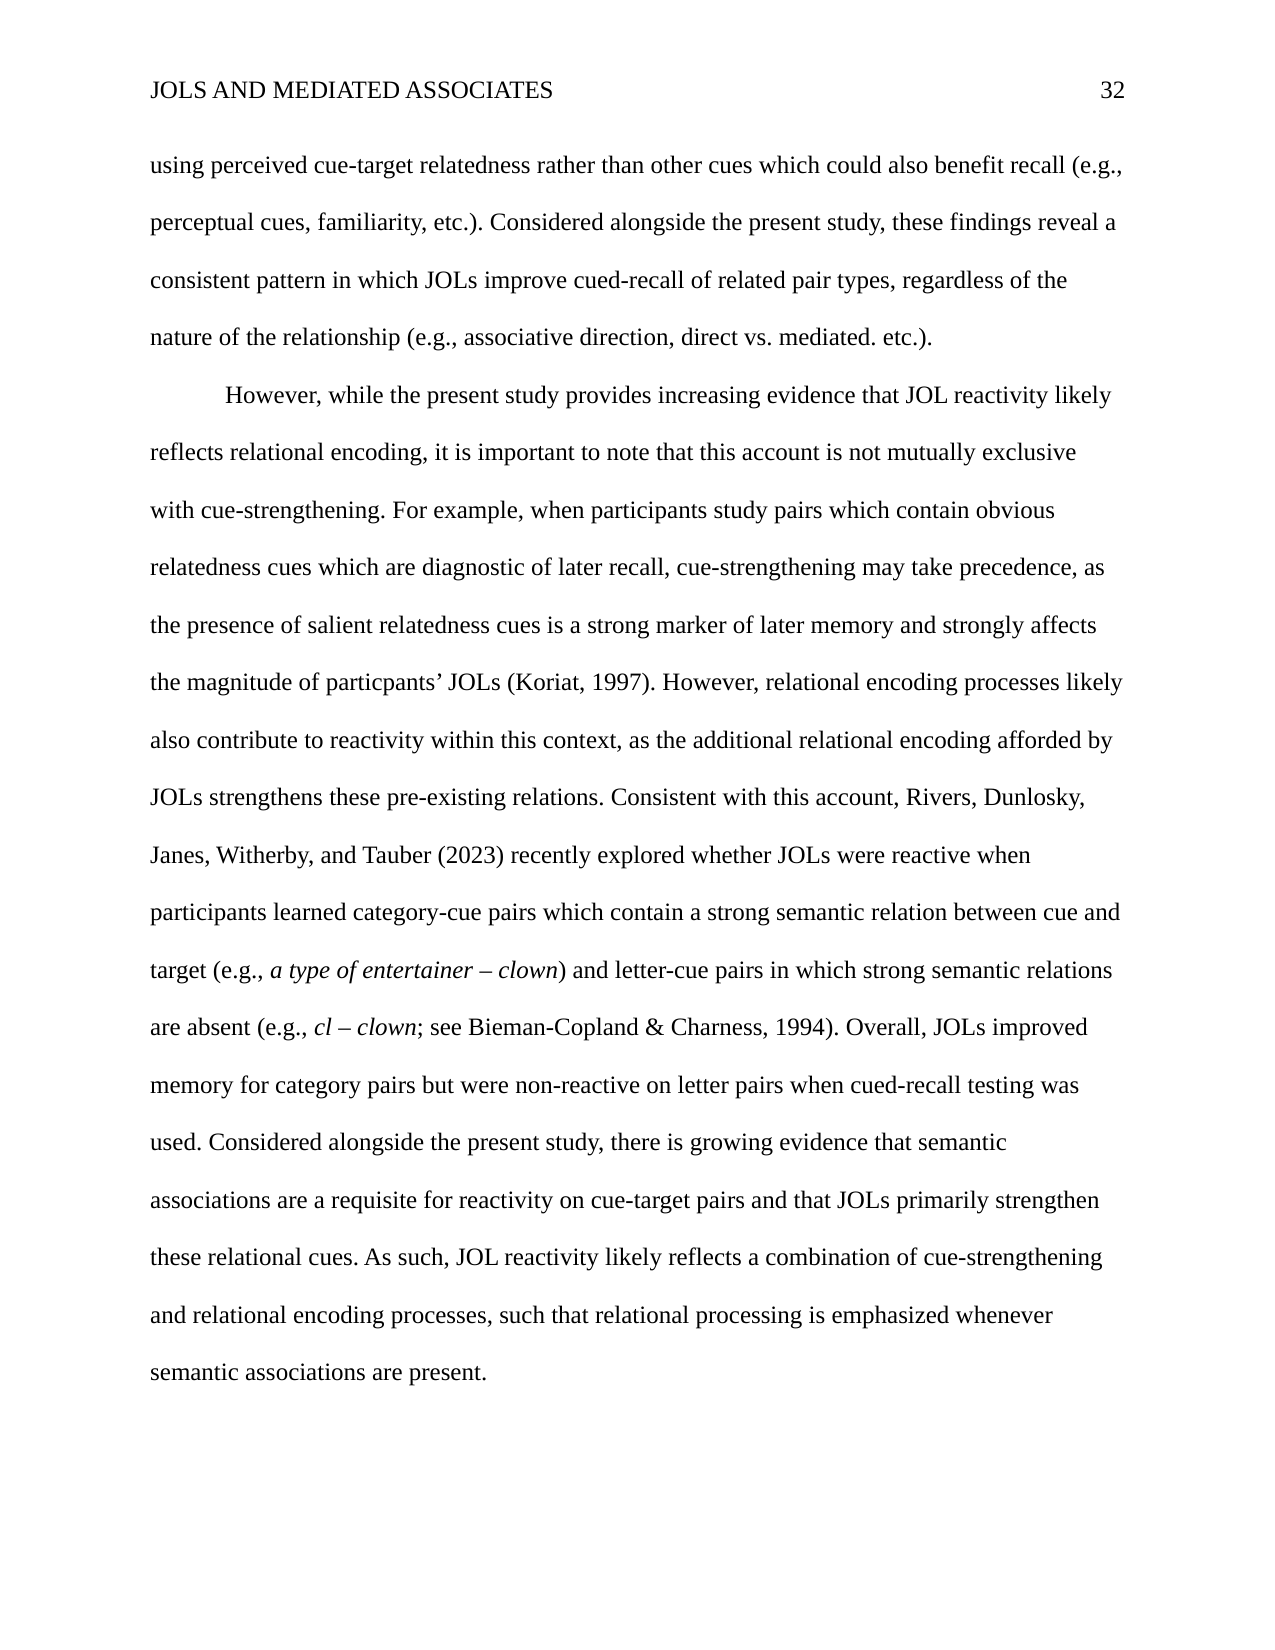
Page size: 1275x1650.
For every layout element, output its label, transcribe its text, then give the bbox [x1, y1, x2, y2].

text However, while the present study provides increasing evidence that JOL reactivity likely reflects relational encoding, it is important to note that this account is not mutually exclusive with cue-strengthening. For example, when participants study pairs which contain obvious relatedness cues which are diagnostic of later recall, cue-strengthening may take precedence, as the presence of salient relatedness cues is a strong marker of later memory and strongly affects the magnitude of particpants’ JOLs (Koriat, 1997). However, relational encoding processes likely also contribute to reactivity within this context, as the additional relational encoding afforded by JOLs strengthens these pre-existing relations. Consistent with this account, Rivers, Dunlosky, Janes, Witherby, and Tauber (2023) recently explored whether JOLs were reactive when participants learned category-cue pairs which contain a strong semantic relation between cue and target (e.g., a type of entertainer – clown) and letter-cue pairs in which strong semantic relations are absent (e.g., cl – clown; see Bieman-Copland & Charness, 1994). Overall, JOLs improved memory for category pairs but were non-reactive on letter pairs when cued-recall testing was used. Considered alongside the present study, there is growing evidence that semantic associations are a requisite for reactivity on cue-target pairs and that JOLs primarily strengthen these relational cues. As such, JOL reactivity likely reflects a combination of cue-strengthening and relational encoding processes, such that relational processing is emphasized whenever semantic associations are present. [150, 380, 1125, 1386]
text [150, 150, 1125, 351]
